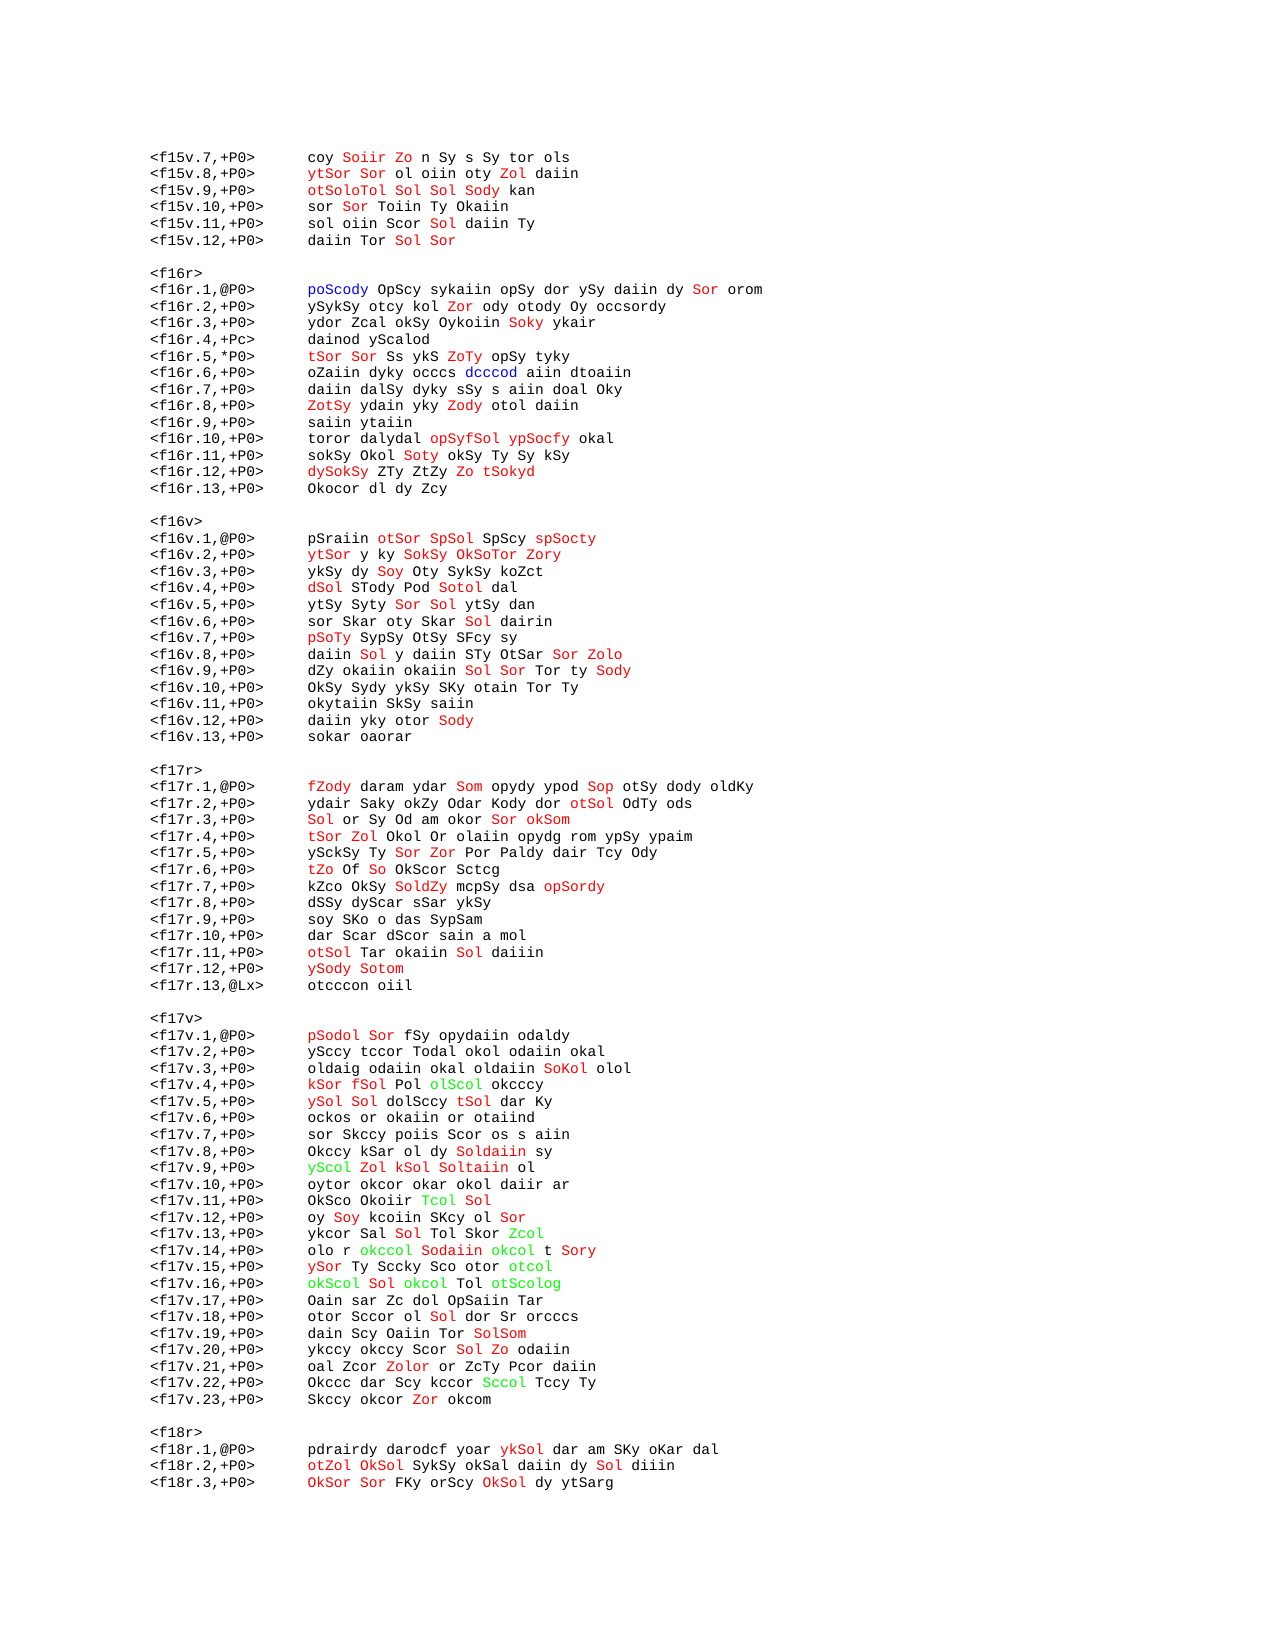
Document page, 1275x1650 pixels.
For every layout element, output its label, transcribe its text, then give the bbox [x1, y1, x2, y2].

text <f16v.13,+P0> sokar oaorar [150, 730, 1125, 746]
text <f15v.7,+P0> coy Soiir Zo n Sy s Sy tor ols [150, 150, 1125, 167]
text <f16v.10,+P0> OkSy Sydy ykSy SKy otain Tor Ty [150, 680, 1125, 697]
text <f16v.11,+P0> okytaiin SkSy saiin [150, 697, 1125, 713]
text <f17v.18,+P0> otor Sccor ol Sol dor Sr orcccs [150, 1309, 1125, 1326]
text <f17v.13,+P0> ykcor Sal Sol Tol Skor Zcol [150, 1227, 1125, 1243]
text <f17v.2,+P0> ySccy tccor Todal okol odaiin okal [150, 1044, 1125, 1061]
text <f17r.7,+P0> kZco OkSy SoldZy mcpSy dsa opSordy [150, 879, 1125, 895]
text <f17r.10,+P0> dar Scar dScor sain a mol [150, 928, 1125, 945]
text <f16r.8,+P0> ZotSy ydain yky Zody otol daiin [150, 398, 1125, 415]
text <f17v.14,+P0> olo r okccol Sodaiin okcol t Sory [150, 1243, 1125, 1260]
text <f17v.6,+P0> ockos or okaiin or otaiind [150, 1111, 1125, 1127]
text <f17v.20,+P0> ykccy okccy Scor Sol Zo odaiin [150, 1342, 1125, 1359]
text <f17v.8,+P0> Okccy kSar ol dy Soldaiin sy [150, 1144, 1125, 1160]
text <f17v.21,+P0> oal Zcor Zolor or ZcTy Pcor daiin [150, 1359, 1125, 1376]
text <f17r.2,+P0> ydair Saky okZy Odar Kody dor otSol OdTy ods [150, 796, 1125, 812]
text <f16v.3,+P0> ykSy dy Soy Oty SykSy koZct [150, 564, 1125, 581]
text <f16v.7,+P0> pSoTy SypSy OtSy SFcy sy [150, 630, 1125, 647]
text <f16v.12,+P0> daiin yky otor Sody [150, 713, 1125, 730]
text <f18r.1,@P0> pdrairdy darodcf yoar ykSol dar am SKy oKar dal [150, 1442, 1125, 1458]
text <f17r> [150, 763, 1125, 779]
text <f17v.9,+P0> yScol Zol kSol Soltaiin ol [150, 1160, 1125, 1177]
text <f16r.11,+P0> sokSy Okol Soty okSy Ty Sy kSy [150, 448, 1125, 465]
text <f15v.12,+P0> daiin Tor Sol Sor [150, 233, 1125, 249]
text <f16r.9,+P0> saiin ytaiin [150, 415, 1125, 432]
text <f17r.4,+P0> tSor Zol Okol Or olaiin opydg rom ypSy ypaim [150, 829, 1125, 846]
text <f16v.4,+P0> dSol STody Pod Sotol dal [150, 581, 1125, 597]
text <f18r> [150, 1425, 1125, 1442]
text <f17r.6,+P0> tZo Of So OkScor Sctcg [150, 862, 1125, 879]
text <f16r> [150, 266, 1125, 282]
text <f17r.12,+P0> ySody Sotom [150, 962, 1125, 978]
text <f17v.12,+P0> oy Soy kcoiin SKcy ol Sor [150, 1210, 1125, 1227]
text <f16r.5,*P0> tSor Sor Ss ykS ZoTy opSy tyky [150, 349, 1125, 365]
text <f17v.17,+P0> Oain sar Zc dol OpSaiin Tar [150, 1293, 1125, 1309]
text <f16v.6,+P0> sor Skar oty Skar Sol dairin [150, 614, 1125, 630]
text <f17v.16,+P0> okScol Sol okcol Tol otScolog [150, 1276, 1125, 1293]
text <f16r.3,+P0> ydor Zcal okSy Oykoiin Soky ykair [150, 316, 1125, 332]
text <f16v.8,+P0> daiin Sol y daiin STy OtSar Sor Zolo [150, 647, 1125, 663]
text <f16r.13,+P0> Okocor dl dy Zcy [150, 481, 1125, 498]
text <f17v.10,+P0> oytor okcor okar okol daiir ar [150, 1177, 1125, 1193]
text <f16v.1,@P0> pSraiin otSor SpSol SpScy spSocty [150, 531, 1125, 547]
text <f17r.8,+P0> dSSy dyScar sSar ykSy [150, 895, 1125, 912]
text <f17v.3,+P0> oldaig odaiin okal oldaiin SoKol olol [150, 1061, 1125, 1077]
text <f17r.1,@P0> fZody daram ydar Som opydy ypod Sop otSy dody oldKy [150, 779, 1125, 796]
text <f17v.22,+P0> Okccc dar Scy kccor Sccol Tccy Ty [150, 1376, 1125, 1392]
text <f16r.1,@P0> poScody OpScy sykaiin opSy dor ySy daiin dy Sor orom [150, 282, 1125, 299]
text <f17r.13,@Lx> otcccon oiil [150, 978, 1125, 995]
text <f18r.2,+P0> otZol OkSol SykSy okSal daiin dy Sol diiin [150, 1458, 1125, 1475]
text <f17v.15,+P0> ySor Ty Sccky Sco otor otcol [150, 1260, 1125, 1276]
text <f18r.3,+P0> OkSor Sor FKy orScy OkSol dy ytSarg [150, 1475, 1125, 1492]
text <f17r.9,+P0> soy SKo o das SypSam [150, 912, 1125, 928]
text <f17r.5,+P0> ySckSy Ty Sor Zor Por Paldy dair Tcy Ody [150, 846, 1125, 862]
text <f17r.11,+P0> otSol Tar okaiin Sol daiiin [150, 945, 1125, 962]
text <f17v.19,+P0> dain Scy Oaiin Tor SolSom [150, 1326, 1125, 1342]
text <f15v.8,+P0> ytSor Sor ol oiin oty Zol daiin [150, 167, 1125, 183]
text <f16r.12,+P0> dySokSy ZTy ZtZy Zo tSokyd [150, 465, 1125, 481]
text <f16r.10,+P0> toror dalydal opSyfSol ypSocfy okal [150, 432, 1125, 448]
text <f17v.23,+P0> Skccy okcor Zor okcom [150, 1392, 1125, 1409]
text <f17v.5,+P0> ySol Sol dolSccy tSol dar Ky [150, 1094, 1125, 1111]
text <f15v.9,+P0> otSoloTol Sol Sol Sody kan [150, 183, 1125, 200]
text <f15v.11,+P0> sol oiin Scor Sol daiin Ty [150, 216, 1125, 233]
text <f17v.4,+P0> kSor fSol Pol olScol okcccy [150, 1077, 1125, 1094]
text <f16r.4,+Pc> dainod yScalod [150, 332, 1125, 349]
text <f17v.7,+P0> sor Skccy poiis Scor os s aiin [150, 1127, 1125, 1144]
text <f16r.7,+P0> daiin dalSy dyky sSy s aiin doal Oky [150, 382, 1125, 398]
text <f16r.2,+P0> ySykSy otcy kol Zor ody otody Oy occsordy [150, 299, 1125, 316]
text <f16v> [150, 514, 1125, 531]
text <f16v.2,+P0> ytSor y ky SokSy OkSoTor Zory [150, 547, 1125, 564]
text <f17v> [150, 1011, 1125, 1028]
text <f16r.6,+P0> oZaiin dyky occcs dcccod aiin dtoaiin [150, 365, 1125, 382]
text <f15v.10,+P0> sor Sor Toiin Ty Okaiin [150, 200, 1125, 216]
text <f17v.1,@P0> pSodol Sor fSy opydaiin odaldy [150, 1028, 1125, 1044]
text <f17v.11,+P0> OkSco Okoiir Tcol Sol [150, 1193, 1125, 1210]
text <f17r.3,+P0> Sol or Sy Od am okor Sor okSom [150, 812, 1125, 829]
text <f16v.9,+P0> dZy okaiin okaiin Sol Sor Tor ty Sody [150, 663, 1125, 680]
text <f16v.5,+P0> ytSy Syty Sor Sol ytSy dan [150, 597, 1125, 614]
